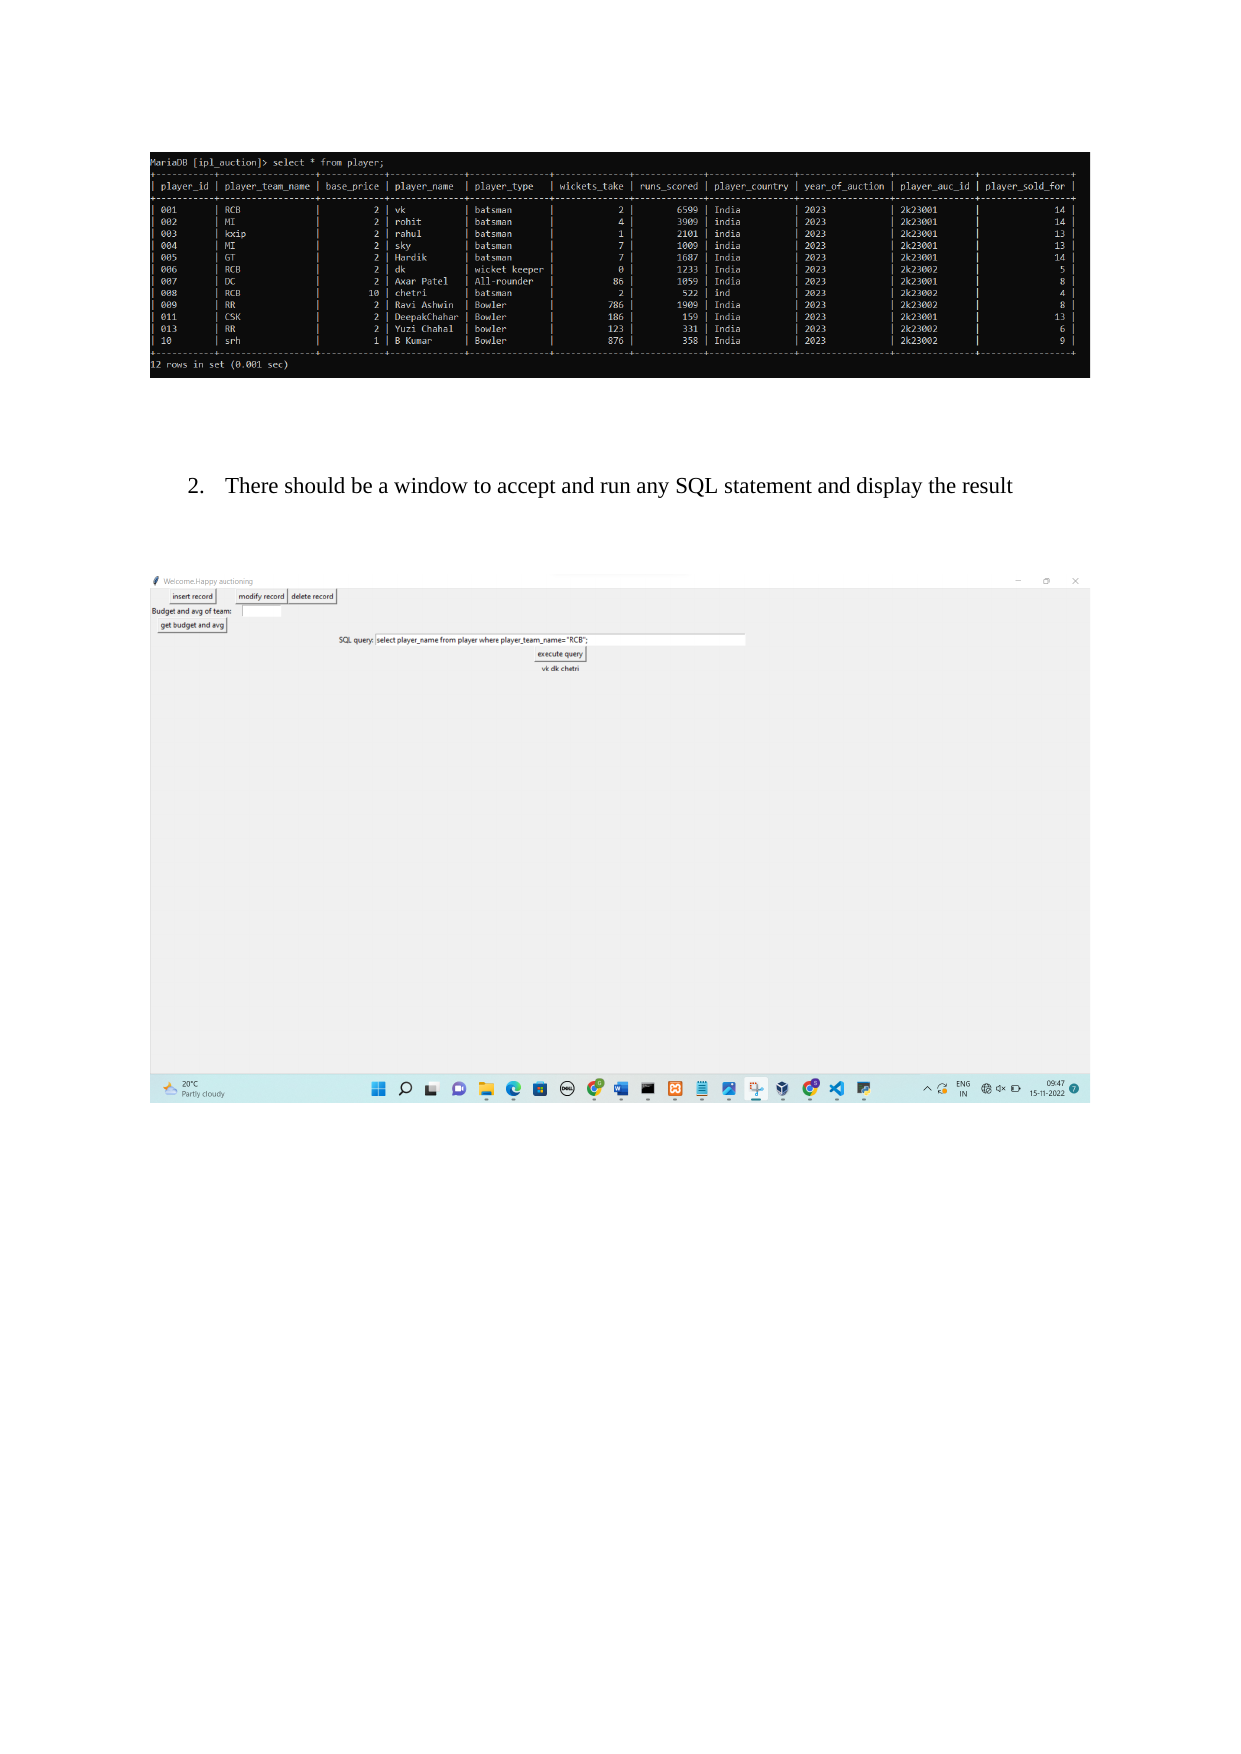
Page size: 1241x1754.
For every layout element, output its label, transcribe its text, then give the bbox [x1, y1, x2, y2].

picture [150, 574, 1091, 1103]
picture [150, 152, 1091, 378]
list There should be a window to accept and run any SQL statement and display the result [187, 472, 1090, 498]
